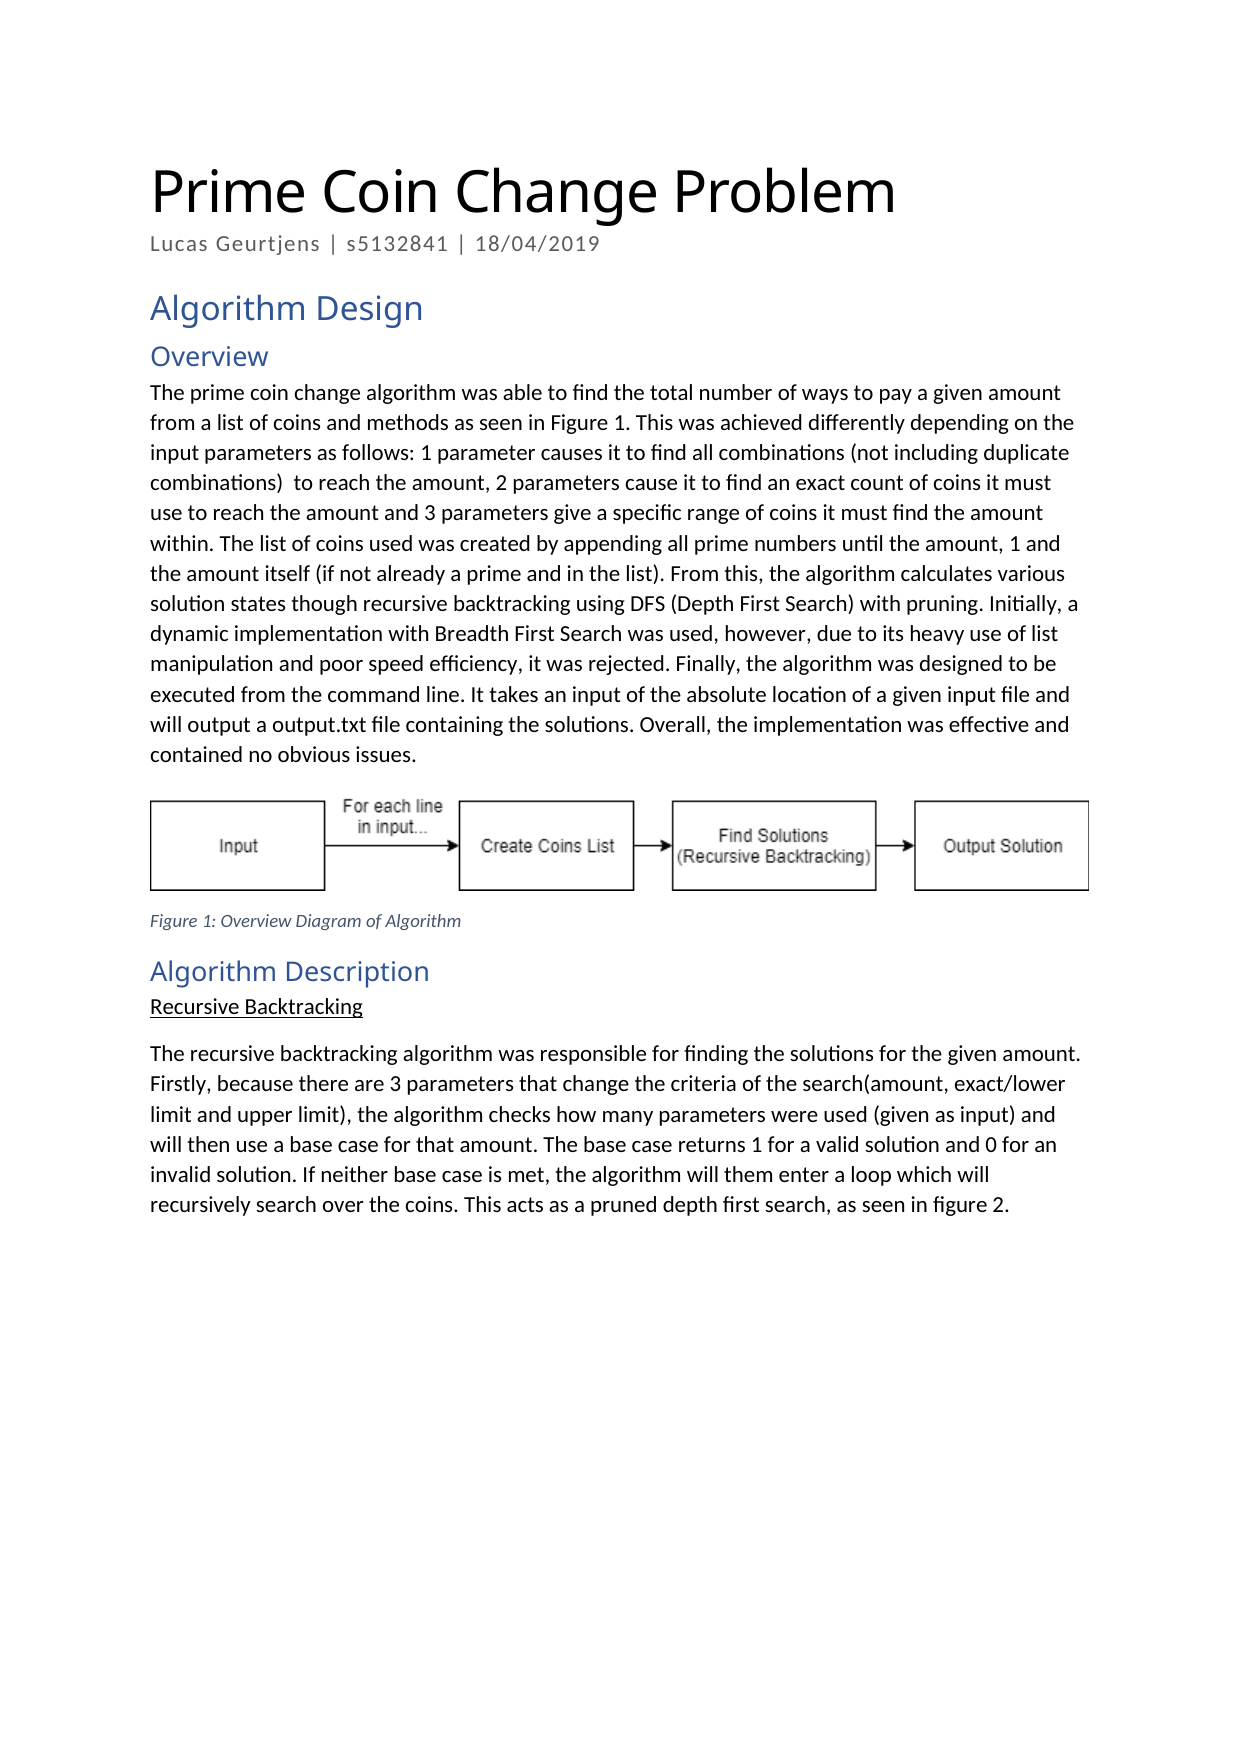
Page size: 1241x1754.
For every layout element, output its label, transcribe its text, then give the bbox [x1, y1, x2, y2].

picture [150, 787, 1089, 891]
subtitle Algorithm Design [150, 285, 1090, 330]
subtitle Algorithm Description [150, 953, 1090, 989]
title Prime Coin Change Problem [150, 150, 1090, 229]
text Recursive Backtracking [150, 992, 1090, 1021]
subtitle Overview [150, 338, 1090, 375]
text The recursive backtracking algorithm was responsible for finding the solutions for the given amount. Firstly, because there are 3 parameters that change the criteria of the search(amount, exact/lower limit and upper limit), the algorithm checks how many parameters were used (given as input) and will then use a base case for that amount. The base case returns 1 for a valid solution and 0 for an invalid solution. If neither base case is met, the algorithm will them enter a loop which will recursively search over the coins. This acts as a pruned depth first search, as seen in figure 2. [150, 1039, 1090, 1218]
text The prime coin change algorithm was able to find the total number of ways to pay a given amount from a list of coins and methods as seen in Figure 1. This was achieved differently depending on the input parameters as follows: 1 parameter causes it to find all combinations (not including duplicate combinations) to reach the amount, 2 parameters cause it to find an exact count of coins it must use to reach the amount and 3 parameters give a specific range of coins it must find the amount within. The list of coins used was created by appending all prime numbers until the amount, 1 and the amount itself (if not already a prime and in the list). From this, the algorithm calculates various solution states though recursive backtracking using DFS (Depth First Search) with pruning. Initially, a dynamic implementation with Breadth First Search was used, however, due to its heavy use of list manipulation and poor speed efficiency, it was rejected. Finally, the algorithm was designed to be executed from the command line. It takes an input of the absolute location of a given input file and will output a output.txt file containing the solutions. Overall, the implementation was effective and contained no obvious issues. [150, 378, 1090, 768]
subtitle Lucas Geurtjens | s5132841 | 18/04/2019 [150, 229, 1090, 257]
